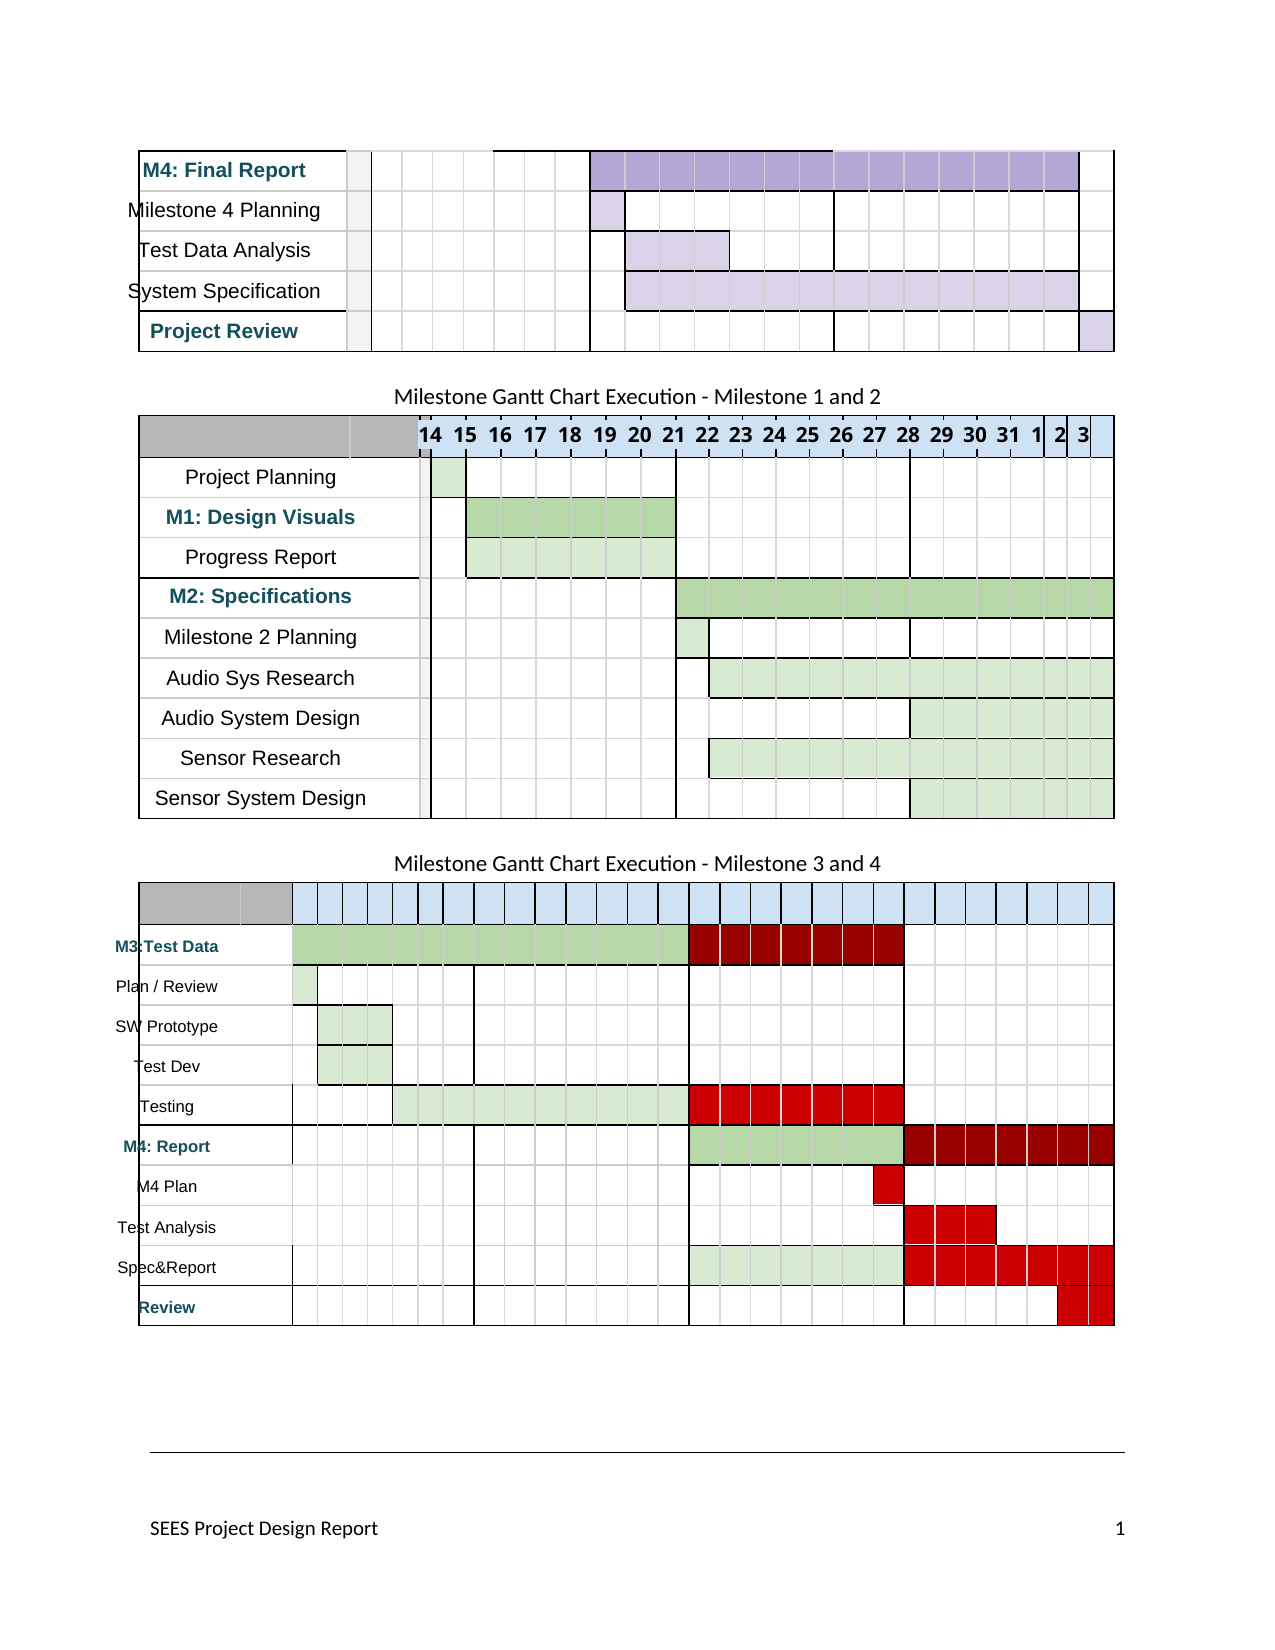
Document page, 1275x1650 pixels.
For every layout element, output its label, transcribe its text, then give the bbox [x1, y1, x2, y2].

table_header 20 [751, 883, 780, 924]
table_cell [444, 925, 473, 964]
table_cell Testing [140, 1086, 292, 1124]
table_cell [421, 779, 430, 818]
table_cell [597, 1006, 627, 1044]
table_cell [874, 925, 903, 964]
table_cell [642, 458, 675, 497]
table_cell [348, 272, 371, 310]
table_header 30 [978, 416, 1010, 457]
table_cell [642, 538, 675, 577]
table_cell [835, 152, 868, 190]
table_header 30 [1058, 883, 1088, 924]
table_cell [403, 272, 432, 310]
table_cell [421, 579, 430, 617]
table_cell [393, 1046, 417, 1084]
table_cell [710, 579, 742, 617]
table_cell [567, 1246, 596, 1285]
table_cell [874, 1046, 903, 1084]
table_cell [690, 1046, 719, 1084]
table_cell Project Planning [140, 458, 419, 497]
table_cell [597, 1286, 627, 1325]
table_cell [944, 699, 976, 737]
table_cell [800, 312, 833, 351]
table_cell [1011, 619, 1043, 657]
table_cell [536, 1006, 565, 1044]
table_cell [844, 458, 876, 497]
table_cell [911, 458, 943, 497]
table_cell [905, 966, 934, 1004]
table_cell [813, 1166, 842, 1204]
table_header 18 [572, 416, 605, 457]
table_cell [419, 1286, 442, 1325]
table_cell [628, 1126, 657, 1164]
table_cell [677, 538, 708, 577]
table_cell [743, 779, 775, 818]
table_cell [607, 659, 640, 697]
table_cell [843, 1286, 873, 1325]
table_cell [690, 1006, 719, 1044]
table_cell [1058, 1246, 1088, 1285]
table_cell [419, 1046, 442, 1084]
table_cell [936, 966, 965, 1004]
table_cell [997, 1046, 1026, 1084]
table_cell [936, 1126, 965, 1164]
table_cell [690, 1126, 719, 1164]
table_cell [368, 1046, 392, 1084]
table_cell [710, 619, 742, 657]
table_cell [537, 699, 570, 737]
table_cell [432, 739, 465, 777]
table_cell [597, 1086, 627, 1124]
table_cell [978, 458, 1010, 497]
table_cell [556, 192, 589, 230]
table_cell [537, 659, 570, 697]
table_cell [475, 1286, 504, 1325]
table_cell [813, 1046, 842, 1084]
table_cell [695, 272, 729, 310]
table_cell [567, 1206, 596, 1244]
table_cell [1089, 1046, 1113, 1084]
table_cell [1091, 458, 1113, 497]
table_cell [940, 192, 973, 230]
table_cell [368, 1206, 392, 1244]
table_cell [1068, 659, 1090, 697]
table_cell [844, 538, 876, 577]
table_cell [660, 192, 694, 230]
table_cell [567, 1006, 596, 1044]
table_cell [966, 1166, 995, 1204]
table_cell [1058, 1206, 1088, 1244]
table_cell [870, 312, 903, 351]
table_cell [628, 1206, 657, 1244]
table_cell [1089, 925, 1113, 964]
table_cell [835, 312, 868, 351]
table_cell [978, 498, 1010, 537]
table_cell [877, 739, 909, 777]
table_cell [751, 925, 780, 964]
table_cell [966, 966, 995, 1004]
table_cell [743, 619, 775, 657]
table_cell [1028, 1206, 1057, 1244]
table_cell [782, 1246, 811, 1285]
table_cell [997, 966, 1026, 1004]
table_cell [810, 498, 842, 537]
table_cell [877, 538, 909, 577]
table_cell [293, 1246, 317, 1285]
table_header 14 [567, 883, 596, 924]
table_cell [710, 739, 742, 777]
table_cell [536, 925, 565, 964]
table_cell [1068, 619, 1090, 657]
table_cell Review [140, 1286, 292, 1325]
table_cell [765, 192, 799, 230]
table_cell [505, 1286, 534, 1325]
table_cell [690, 966, 719, 1004]
table_cell [1045, 498, 1066, 537]
table_cell [677, 779, 708, 818]
table_cell [874, 1206, 903, 1244]
table_cell [318, 1046, 342, 1084]
table_header 25 [810, 416, 842, 457]
table_cell [626, 232, 659, 270]
table_cell [1045, 152, 1078, 190]
table_cell [978, 619, 1010, 657]
table_cell [628, 1286, 657, 1325]
table_cell [997, 1006, 1026, 1044]
table_cell [567, 925, 596, 964]
table_cell [1045, 272, 1078, 310]
table_cell [978, 579, 1010, 617]
table_header 10 [444, 883, 473, 924]
table_cell [1058, 925, 1088, 964]
table_cell [567, 1166, 596, 1204]
table_cell [690, 1166, 719, 1204]
table_cell [874, 1086, 903, 1124]
table_cell [936, 1046, 965, 1084]
table_cell [1091, 498, 1113, 537]
table_cell [1091, 659, 1113, 697]
table_cell [810, 699, 842, 737]
table_cell [721, 1046, 750, 1084]
table_cell [800, 272, 833, 310]
table_cell [433, 152, 463, 190]
table_cell [502, 619, 535, 657]
table_cell [505, 1046, 534, 1084]
table_header [241, 883, 292, 924]
table_cell [936, 1166, 965, 1204]
table_cell [525, 192, 554, 230]
table_cell Project Review [140, 312, 346, 351]
table_cell [607, 619, 640, 657]
table_cell [844, 779, 876, 818]
table_cell [835, 192, 868, 230]
table_cell [502, 739, 535, 777]
table_cell [877, 579, 909, 617]
table_cell [293, 1166, 317, 1204]
table_cell [677, 579, 708, 617]
table_cell [505, 1126, 534, 1164]
table_cell Test Analysis [140, 1206, 292, 1244]
table_cell [1028, 1046, 1057, 1084]
table_cell [1045, 192, 1078, 230]
table_cell [975, 152, 1008, 190]
table_cell [433, 312, 463, 351]
table_cell [607, 458, 640, 497]
table_cell [813, 1206, 842, 1244]
table_cell [978, 699, 1010, 737]
table_cell [743, 538, 775, 577]
table_cell [628, 1086, 657, 1124]
table_cell [626, 312, 659, 351]
table_cell [997, 1086, 1026, 1124]
table_cell [843, 1206, 873, 1244]
table_cell [1058, 1286, 1088, 1325]
table_cell [525, 152, 554, 190]
table_cell [659, 925, 688, 964]
table_cell [567, 1086, 596, 1124]
table_cell [751, 966, 780, 1004]
table_cell [419, 925, 442, 964]
table_header 11 [475, 883, 504, 924]
table_cell [905, 1286, 934, 1325]
table_cell [536, 1086, 565, 1124]
table_cell [348, 232, 371, 270]
table_cell [1068, 739, 1090, 777]
table_header 24 [777, 416, 809, 457]
table_cell [343, 1166, 367, 1204]
table_cell [572, 498, 605, 537]
table_cell [966, 1046, 995, 1084]
table_header 23 [843, 883, 873, 924]
table_cell [659, 1206, 688, 1244]
table_cell [433, 272, 463, 310]
table_cell [505, 1006, 534, 1044]
table_cell [348, 152, 371, 190]
table_cell [475, 1126, 504, 1164]
table_cell [536, 1166, 565, 1204]
table_cell [777, 699, 809, 737]
table_cell [372, 272, 401, 310]
table_cell [690, 1246, 719, 1285]
table_cell [607, 739, 640, 777]
table_cell [628, 966, 657, 1004]
table_cell System Specification [140, 272, 346, 310]
table_cell [1058, 1086, 1088, 1124]
table_cell [911, 498, 943, 537]
table_cell [751, 1206, 780, 1244]
table_cell [1045, 579, 1066, 617]
table_cell [940, 232, 973, 270]
table_cell [944, 458, 976, 497]
table_cell [743, 498, 775, 537]
table_cell [978, 739, 1010, 777]
table_cell [444, 1086, 473, 1124]
table_cell [567, 1286, 596, 1325]
table_cell [525, 312, 554, 351]
table_cell [343, 925, 367, 964]
table_cell [690, 925, 719, 964]
table_cell [421, 699, 430, 737]
table_cell [432, 458, 465, 497]
table_cell [905, 1086, 934, 1124]
table_cell [433, 192, 463, 230]
table_cell [642, 579, 675, 617]
table_cell [343, 1006, 367, 1044]
table_cell [997, 1126, 1026, 1164]
table_cell [293, 1286, 317, 1325]
table_cell [572, 458, 605, 497]
table_cell [710, 458, 742, 497]
table_cell [813, 966, 842, 1004]
table_cell [835, 272, 868, 310]
table_cell [475, 966, 504, 1004]
table_cell [710, 498, 742, 537]
table_cell [843, 1246, 873, 1285]
text Milestone Gantt Chart Execution - Milestone 3 and 4 [150, 849, 1125, 877]
table_cell Sensor System Design [140, 779, 419, 818]
table_cell [997, 1286, 1026, 1325]
table_cell [464, 232, 493, 270]
table_cell [810, 458, 842, 497]
table_header 4 [293, 883, 317, 924]
table_cell [997, 1246, 1026, 1285]
table_cell [1068, 498, 1090, 537]
table_cell [502, 538, 535, 577]
table_cell [293, 1006, 317, 1044]
table_cell [1028, 1086, 1057, 1124]
table_cell [464, 312, 493, 351]
table_cell [536, 1126, 565, 1164]
table_cell [318, 1286, 342, 1325]
table_header 12 [505, 883, 534, 924]
table_cell [421, 619, 430, 657]
table_header [421, 449, 430, 457]
table_cell [318, 1126, 342, 1164]
table_cell Test Data Analysis [140, 232, 346, 270]
table_cell [475, 1206, 504, 1244]
table_cell [626, 272, 659, 310]
table_cell [444, 1046, 473, 1084]
table_cell [556, 272, 589, 310]
table_cell [782, 1166, 811, 1204]
table_cell [710, 699, 742, 737]
table_cell [944, 579, 976, 617]
table_cell [393, 1206, 417, 1244]
table_cell [591, 232, 624, 270]
table_cell [475, 1086, 504, 1124]
table_header 27 [877, 416, 909, 457]
table_cell [911, 579, 943, 617]
table_header 16 [628, 883, 657, 924]
table_cell [432, 579, 465, 617]
table_cell [318, 1006, 342, 1044]
table_cell [944, 739, 976, 777]
table_cell [843, 1006, 873, 1044]
table_cell [502, 699, 535, 737]
table_cell [782, 1086, 811, 1124]
table_cell [1091, 779, 1113, 818]
table_cell [777, 659, 809, 697]
table_cell [626, 152, 659, 190]
table_cell [911, 779, 943, 818]
table_cell [751, 1246, 780, 1285]
table_header 29 [944, 416, 976, 457]
table_header [140, 883, 240, 924]
table_cell [810, 538, 842, 577]
table_cell [368, 1126, 392, 1164]
table_cell [695, 312, 729, 351]
table_cell [870, 152, 903, 190]
table_header 8 [393, 883, 417, 924]
table_cell [393, 1166, 417, 1204]
table_cell [343, 1246, 367, 1285]
table_cell [607, 779, 640, 818]
table_cell [1010, 312, 1043, 351]
table_cell [966, 1086, 995, 1124]
table_cell [843, 1166, 873, 1204]
table_cell [677, 659, 708, 697]
table_header 19 [607, 416, 640, 457]
table_cell [966, 1206, 995, 1244]
table_cell [464, 272, 493, 310]
table_cell [467, 579, 500, 617]
table_header 24 [874, 883, 903, 924]
table_cell [777, 779, 809, 818]
table_cell [372, 192, 401, 230]
table_header 1 [1089, 883, 1113, 924]
table_cell [419, 1166, 442, 1204]
table_cell [537, 739, 570, 777]
table_cell [536, 1046, 565, 1084]
table_cell [572, 779, 605, 818]
table_header 26 [936, 883, 965, 924]
table_cell [936, 1086, 965, 1124]
table_cell [597, 1046, 627, 1084]
table_cell [432, 619, 465, 657]
table_cell [293, 966, 317, 1004]
table_cell [660, 152, 694, 190]
table_header [140, 416, 349, 457]
table_cell [782, 966, 811, 1004]
table_cell [874, 1006, 903, 1044]
table_cell [1045, 619, 1066, 657]
table_cell [751, 1046, 780, 1084]
table_header 5 [318, 883, 342, 924]
table_cell [721, 966, 750, 1004]
table_cell [710, 538, 742, 577]
table_cell [690, 1206, 719, 1244]
table_cell [721, 1246, 750, 1285]
table_cell [710, 659, 742, 697]
table_cell [433, 232, 463, 270]
table_cell [843, 1086, 873, 1124]
table_cell [393, 1126, 417, 1164]
table_cell [874, 1126, 903, 1164]
table_cell [318, 925, 342, 964]
table_cell [743, 458, 775, 497]
table_cell [782, 1206, 811, 1244]
table_cell [966, 1286, 995, 1325]
table_cell [444, 966, 473, 1004]
table_cell [419, 1246, 442, 1285]
table_cell [810, 619, 842, 657]
table_cell [642, 498, 675, 537]
table_cell Audio Sys Research [140, 659, 419, 697]
table_cell [419, 1206, 442, 1244]
table_cell [1011, 659, 1043, 697]
table_cell [911, 619, 943, 657]
table_header 2 [1068, 416, 1090, 457]
table_cell [936, 1286, 965, 1325]
table_cell [536, 966, 565, 1004]
table_cell [677, 498, 708, 537]
text Milestone Gantt Chart Execution - Milestone 1 and 2 [150, 382, 1125, 410]
table_header 15 [467, 416, 500, 457]
table_cell [800, 152, 833, 190]
table_cell [1028, 1006, 1057, 1044]
table_cell M1: Design Visuals [140, 498, 419, 537]
table_cell [940, 272, 973, 310]
table_cell [368, 1286, 392, 1325]
table_cell [905, 312, 938, 351]
table_cell [905, 925, 934, 964]
table_cell [743, 659, 775, 697]
table_cell [782, 1046, 811, 1084]
table_cell [343, 1126, 367, 1164]
table_cell [975, 232, 1008, 270]
table_header 1 [1045, 416, 1066, 457]
table_cell [1058, 1126, 1088, 1164]
table_cell [591, 272, 624, 310]
table_cell [572, 538, 605, 577]
table_cell [936, 925, 965, 964]
table_cell [677, 619, 708, 657]
table_cell [751, 1086, 780, 1124]
table_cell [421, 498, 430, 537]
table_header 21 [677, 416, 708, 457]
table_cell [475, 1166, 504, 1204]
table_cell [318, 966, 342, 1004]
table_cell [419, 1006, 442, 1044]
table_cell [844, 498, 876, 537]
table_cell [874, 1286, 903, 1325]
table_cell M2: Specifications [140, 579, 419, 617]
table_cell [432, 538, 465, 577]
table_cell [944, 498, 976, 537]
table_header 7 [368, 883, 392, 924]
table_cell [597, 1206, 627, 1244]
table_cell [997, 1166, 1026, 1204]
table_cell [835, 232, 868, 270]
table_cell [751, 1166, 780, 1204]
table_cell [777, 498, 809, 537]
table_header 27 [966, 883, 995, 924]
table_cell [721, 1086, 750, 1124]
table_cell [1068, 579, 1090, 617]
table_cell [467, 739, 500, 777]
table_cell [940, 312, 973, 351]
table_header 15 [597, 883, 627, 924]
table_cell [419, 966, 442, 1004]
table_cell [777, 579, 809, 617]
table_cell [997, 925, 1026, 964]
table_header 3 [1091, 416, 1113, 457]
table_cell [642, 739, 675, 777]
table_cell [475, 925, 504, 964]
table_cell [475, 1046, 504, 1084]
table_header 29 [1028, 883, 1057, 924]
table_cell [475, 1006, 504, 1044]
table_cell [536, 1286, 565, 1325]
table_cell [905, 1006, 934, 1044]
table_header 14 [432, 416, 465, 457]
table_cell [567, 966, 596, 1004]
table_cell [975, 312, 1008, 351]
table_header 19 [721, 883, 750, 924]
table_cell [537, 619, 570, 657]
table_header 16 [502, 416, 535, 457]
table_cell [659, 966, 688, 1004]
table_cell [660, 232, 694, 270]
table_cell [730, 232, 764, 270]
table_cell [372, 152, 401, 190]
table_cell [710, 779, 742, 818]
table_cell [626, 192, 659, 230]
table_cell [368, 925, 392, 964]
table_cell [505, 925, 534, 964]
table_cell [495, 152, 524, 190]
table_cell [567, 1046, 596, 1084]
table_cell [628, 1006, 657, 1044]
table_cell [1091, 619, 1113, 657]
table_cell [660, 272, 694, 310]
table_cell [877, 699, 909, 737]
table_cell [782, 925, 811, 964]
table_cell [432, 498, 465, 537]
table_cell [421, 538, 430, 577]
table_cell [765, 232, 799, 270]
table_cell [597, 1166, 627, 1204]
table_cell [1089, 1126, 1113, 1164]
table_cell [393, 925, 417, 964]
table_cell [1045, 538, 1066, 577]
table_cell [777, 538, 809, 577]
table_cell [1011, 538, 1043, 577]
table_cell [751, 1006, 780, 1044]
table_cell [1068, 699, 1090, 737]
table_cell [1058, 1006, 1088, 1044]
table_cell [642, 779, 675, 818]
table_cell [537, 498, 570, 537]
table_cell [1028, 1126, 1057, 1164]
table_cell [1080, 312, 1113, 351]
table_cell [677, 458, 708, 497]
table_cell [403, 192, 432, 230]
table_cell [765, 272, 799, 310]
table_cell [690, 1286, 719, 1325]
table_cell [659, 1246, 688, 1285]
table_cell [813, 1126, 842, 1164]
table_cell [877, 458, 909, 497]
table_cell [1028, 1166, 1057, 1204]
table_cell Audio System Design [140, 699, 419, 737]
table_cell [318, 1166, 342, 1204]
table_cell [536, 1246, 565, 1285]
table_cell [659, 1286, 688, 1325]
table_cell [505, 966, 534, 1004]
table_cell [1011, 779, 1043, 818]
table_cell [343, 1286, 367, 1325]
table_cell [905, 152, 938, 190]
table_header 20 [642, 416, 675, 457]
table_cell [905, 192, 938, 230]
table_header 22 [813, 883, 842, 924]
table_cell [393, 1086, 417, 1124]
table_cell [677, 739, 708, 777]
table_cell [343, 1086, 367, 1124]
table_cell [293, 1046, 317, 1084]
table_cell [1080, 192, 1113, 230]
table_cell [1089, 966, 1113, 1004]
table_cell [372, 232, 401, 270]
table_cell [1091, 538, 1113, 577]
table_cell [628, 1246, 657, 1285]
table_cell [695, 152, 729, 190]
table_header 21 [782, 883, 811, 924]
table_cell [572, 619, 605, 657]
table_cell [911, 659, 943, 697]
table_cell [505, 1206, 534, 1244]
table_cell [978, 779, 1010, 818]
table_cell [936, 1206, 965, 1244]
table_cell Milestone 4 Planning [140, 192, 346, 230]
table_cell [432, 699, 465, 737]
table_cell [495, 272, 524, 310]
table_cell [597, 925, 627, 964]
table_cell [1089, 1246, 1113, 1285]
table_cell [444, 1246, 473, 1285]
table_cell [975, 272, 1008, 310]
table_header 9 [419, 883, 442, 924]
table_cell [810, 579, 842, 617]
table_cell [813, 1086, 842, 1124]
table_cell [1080, 272, 1113, 310]
table_cell [743, 579, 775, 617]
table_cell [777, 458, 809, 497]
table_cell [556, 232, 589, 270]
table_cell [877, 659, 909, 697]
table_cell [905, 272, 938, 310]
table_cell [843, 966, 873, 1004]
table_cell [844, 739, 876, 777]
table_cell [1028, 1246, 1057, 1285]
table_cell [782, 1126, 811, 1164]
table_cell [874, 1166, 903, 1204]
table_cell [495, 192, 524, 230]
table_cell Plan / Review [140, 966, 292, 1004]
table_cell [1010, 152, 1043, 190]
table_cell [743, 699, 775, 737]
table_cell [1080, 232, 1113, 270]
table_cell [642, 699, 675, 737]
table_header 22 [710, 416, 742, 457]
table_cell [782, 1006, 811, 1044]
table_cell [730, 312, 764, 351]
table_header 17 [659, 883, 688, 924]
table_cell [591, 152, 624, 190]
table_cell [844, 619, 876, 657]
table_cell [567, 1126, 596, 1164]
table_header 26 [844, 416, 876, 457]
table_cell [1028, 1286, 1057, 1325]
table_cell [843, 1046, 873, 1084]
table_cell [419, 1086, 442, 1124]
table_header 31 [1011, 416, 1043, 457]
table_cell [393, 966, 417, 1004]
table_cell [1028, 966, 1057, 1004]
table_cell [467, 538, 500, 577]
table_cell [343, 1046, 367, 1084]
table_cell [393, 1006, 417, 1044]
table_cell [318, 1246, 342, 1285]
table_cell [293, 1126, 317, 1164]
table_cell [537, 538, 570, 577]
table_cell [467, 458, 500, 497]
table_cell [572, 699, 605, 737]
table_cell [495, 232, 524, 270]
table_header [351, 416, 419, 457]
table_cell [444, 1006, 473, 1044]
table_header 25 [905, 883, 934, 924]
table_cell [1010, 192, 1043, 230]
table_cell [874, 1246, 903, 1285]
table_cell [505, 1246, 534, 1285]
table_cell M4: Report [140, 1126, 292, 1164]
table_cell [467, 619, 500, 657]
table_cell [659, 1006, 688, 1044]
table_cell [975, 192, 1008, 230]
table_cell [318, 1086, 342, 1124]
table_cell [1011, 579, 1043, 617]
table_cell [467, 498, 500, 537]
table_cell [348, 192, 371, 230]
table_cell [591, 312, 624, 351]
table_cell [677, 699, 708, 737]
table_cell [944, 659, 976, 697]
table_cell [777, 619, 809, 657]
table_cell [1089, 1006, 1113, 1044]
table_cell [293, 1086, 317, 1124]
table_cell [966, 1006, 995, 1044]
table_cell [467, 779, 500, 818]
table_cell Milestone 2 Planning [140, 619, 419, 657]
table_cell [1045, 312, 1078, 351]
table_cell [695, 192, 729, 230]
table_cell [502, 458, 535, 497]
table_cell [844, 659, 876, 697]
table_cell [905, 1126, 934, 1164]
table_cell [936, 1006, 965, 1044]
table_cell [444, 1126, 473, 1164]
table_cell [293, 925, 317, 964]
table_cell [911, 739, 943, 777]
table_cell [877, 498, 909, 537]
table_cell [877, 619, 909, 657]
table_cell [1011, 458, 1043, 497]
table_cell [944, 538, 976, 577]
table_cell [1028, 925, 1057, 964]
table_cell [730, 192, 764, 230]
table_header 28 [911, 416, 943, 457]
table_cell [368, 1086, 392, 1124]
table_cell [393, 1246, 417, 1285]
table_cell [730, 272, 764, 310]
table_cell [997, 1206, 1026, 1244]
table_cell [1010, 232, 1043, 270]
table_cell [936, 1246, 965, 1285]
table_cell [502, 779, 535, 818]
table_cell [421, 659, 430, 697]
table_cell [1080, 152, 1113, 190]
table_cell [751, 1126, 780, 1164]
table_cell [721, 1166, 750, 1204]
table_cell [525, 232, 554, 270]
table_cell M4 Plan [140, 1166, 292, 1204]
table_cell Test Dev [140, 1046, 292, 1084]
table_cell [1045, 232, 1078, 270]
table_cell [572, 579, 605, 617]
table_cell [628, 925, 657, 964]
table_cell [966, 1246, 995, 1285]
table_header 23 [743, 416, 775, 457]
table_cell [905, 1046, 934, 1084]
table_cell Spec&Report [140, 1246, 292, 1285]
table_cell [874, 966, 903, 1004]
table_cell [495, 312, 524, 351]
table_cell [944, 619, 976, 657]
table_cell [372, 312, 401, 351]
table_cell [721, 925, 750, 964]
table_cell [1010, 272, 1043, 310]
table_cell [782, 1286, 811, 1325]
table_cell [475, 1246, 504, 1285]
table_cell [597, 966, 627, 1004]
table_cell [444, 1166, 473, 1204]
table_header 28 [997, 883, 1026, 924]
table_cell [911, 699, 943, 737]
table_cell [628, 1166, 657, 1204]
table_cell [1011, 699, 1043, 737]
table_cell [905, 232, 938, 270]
table_cell [659, 1126, 688, 1164]
table_cell [505, 1166, 534, 1204]
table_cell [844, 579, 876, 617]
table_cell [642, 659, 675, 697]
table_cell [905, 1166, 934, 1204]
table_cell [1089, 1166, 1113, 1204]
table_cell [597, 1246, 627, 1285]
table_cell [1045, 739, 1066, 777]
table_cell [813, 1286, 842, 1325]
table_cell [721, 1006, 750, 1044]
table_cell [777, 739, 809, 777]
table_cell [403, 152, 432, 190]
table_cell [343, 966, 367, 1004]
table_cell [607, 498, 640, 537]
table_cell [905, 1246, 934, 1285]
table_cell [1068, 458, 1090, 497]
table_cell [607, 538, 640, 577]
table_header 18 [690, 883, 719, 924]
table_cell [966, 1126, 995, 1164]
table_cell [659, 1046, 688, 1084]
table_cell [843, 1126, 873, 1164]
table_cell [730, 152, 764, 190]
table_cell [368, 1006, 392, 1044]
table_cell [421, 458, 430, 497]
table_header 13 [536, 883, 565, 924]
table_cell [393, 1286, 417, 1325]
table_cell [572, 659, 605, 697]
table_cell [607, 699, 640, 737]
table_cell [810, 659, 842, 697]
table_cell [800, 192, 833, 230]
table_cell M3:Test Data [140, 925, 292, 964]
table_cell [537, 779, 570, 818]
table_cell [905, 1206, 934, 1244]
table_cell [432, 779, 465, 818]
table_cell [721, 1126, 750, 1164]
table_cell [810, 739, 842, 777]
table_cell [1058, 966, 1088, 1004]
table_cell [502, 498, 535, 537]
table_cell [944, 779, 976, 818]
table_cell [810, 779, 842, 818]
table_cell [721, 1286, 750, 1325]
table_cell [467, 699, 500, 737]
table_cell [843, 925, 873, 964]
table_cell [537, 458, 570, 497]
table_cell [444, 1206, 473, 1244]
table_cell [765, 152, 799, 190]
table_cell [1045, 458, 1066, 497]
table_cell [721, 1206, 750, 1244]
table_cell Sensor Research [140, 739, 419, 777]
table_cell [591, 192, 624, 230]
table_cell [800, 232, 833, 270]
table_header 17 [537, 416, 570, 457]
table_cell [660, 312, 694, 351]
table_cell [659, 1166, 688, 1204]
table_cell [642, 619, 675, 657]
table_cell [467, 659, 500, 697]
table_cell [368, 1166, 392, 1204]
table_cell [659, 1086, 688, 1124]
table_cell Progress Report [140, 538, 419, 577]
table_cell [419, 1126, 442, 1164]
table_cell [844, 699, 876, 737]
table_cell [690, 1086, 719, 1124]
table_cell [432, 659, 465, 697]
table_cell [464, 192, 493, 230]
table_cell [536, 1206, 565, 1244]
table_cell [1058, 1166, 1088, 1204]
table_cell [348, 312, 371, 351]
table_cell [403, 232, 432, 270]
table_cell [1045, 779, 1066, 818]
table_cell [502, 579, 535, 617]
table_cell [421, 739, 430, 777]
table_cell [870, 192, 903, 230]
table_cell [556, 312, 589, 351]
table_cell [1089, 1286, 1113, 1325]
table_cell [1011, 739, 1043, 777]
table_cell [765, 312, 799, 351]
table_cell [978, 538, 1010, 577]
table_cell [607, 579, 640, 617]
table_cell [537, 579, 570, 617]
table_cell [1068, 779, 1090, 818]
table_cell [368, 966, 392, 1004]
table_cell [695, 232, 729, 270]
table_cell [870, 272, 903, 310]
table_cell [743, 739, 775, 777]
table_cell [966, 925, 995, 964]
table_cell [751, 1286, 780, 1325]
table_cell [525, 272, 554, 310]
table_cell [870, 232, 903, 270]
table_cell [502, 659, 535, 697]
table_cell [1011, 498, 1043, 537]
table_cell [1091, 579, 1113, 617]
table_cell [813, 1006, 842, 1044]
table_cell [464, 152, 493, 190]
table_cell [343, 1206, 367, 1244]
table_cell [1089, 1206, 1113, 1244]
table_cell [877, 779, 909, 818]
table_cell [1091, 739, 1113, 777]
table_cell [444, 1286, 473, 1325]
table_cell [940, 152, 973, 190]
table_cell SW Prototype [140, 1006, 292, 1044]
table_cell [318, 1206, 342, 1244]
table_cell [1045, 699, 1066, 737]
table_cell [572, 739, 605, 777]
table_cell [978, 659, 1010, 697]
table_cell [505, 1086, 534, 1124]
table_cell [597, 1126, 627, 1164]
table_cell [911, 538, 943, 577]
table_cell M4: Final Report [140, 152, 346, 190]
table_cell [813, 1246, 842, 1285]
table_cell [556, 152, 589, 190]
table_cell [1068, 538, 1090, 577]
table_header 6 [343, 883, 367, 924]
table_cell [1091, 699, 1113, 737]
table_cell [1089, 1086, 1113, 1124]
table_cell [293, 1206, 317, 1244]
table_cell [628, 1046, 657, 1084]
table_cell [813, 925, 842, 964]
table_cell [1058, 1046, 1088, 1084]
table_cell [368, 1246, 392, 1285]
table_cell [403, 312, 432, 351]
table_cell [1045, 659, 1066, 697]
